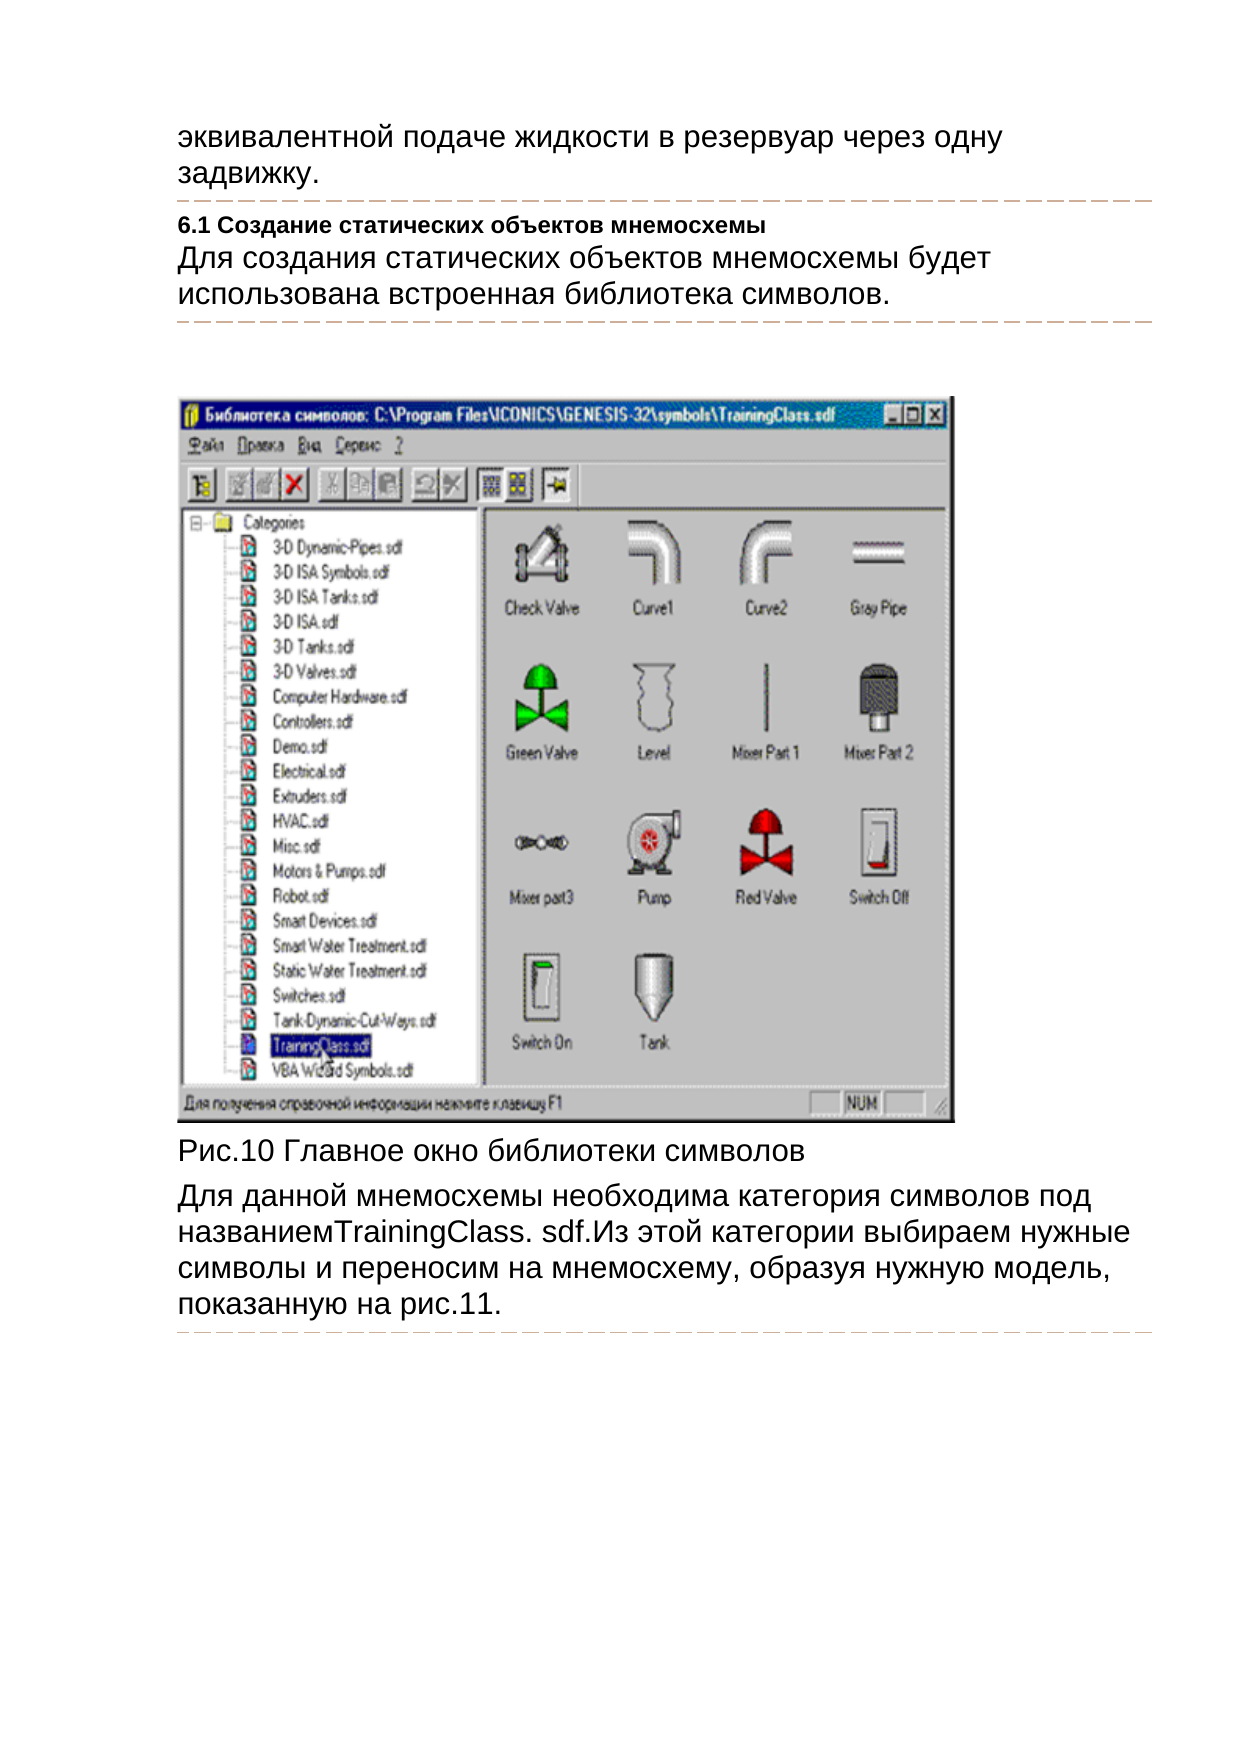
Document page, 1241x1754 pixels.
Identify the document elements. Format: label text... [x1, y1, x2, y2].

text Для данной мнемосхемы необходима категория символов под названиемTrainingClass. sdf.Из этой категории выбираем нужные символы и переносим на мнемосхему, образуя нужную модель, показанную на рис.11. [177, 1177, 1152, 1333]
text 6.1 Создание статических объектов мнемосхемы [177, 211, 1152, 239]
text Рис.10 Главное окно библиотеки символов [177, 1132, 1152, 1168]
text Для создания статических объектов мнемосхемы будет использована встроенная библиотека символов. [177, 239, 1152, 323]
picture [177, 396, 956, 1123]
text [177, 118, 1152, 202]
